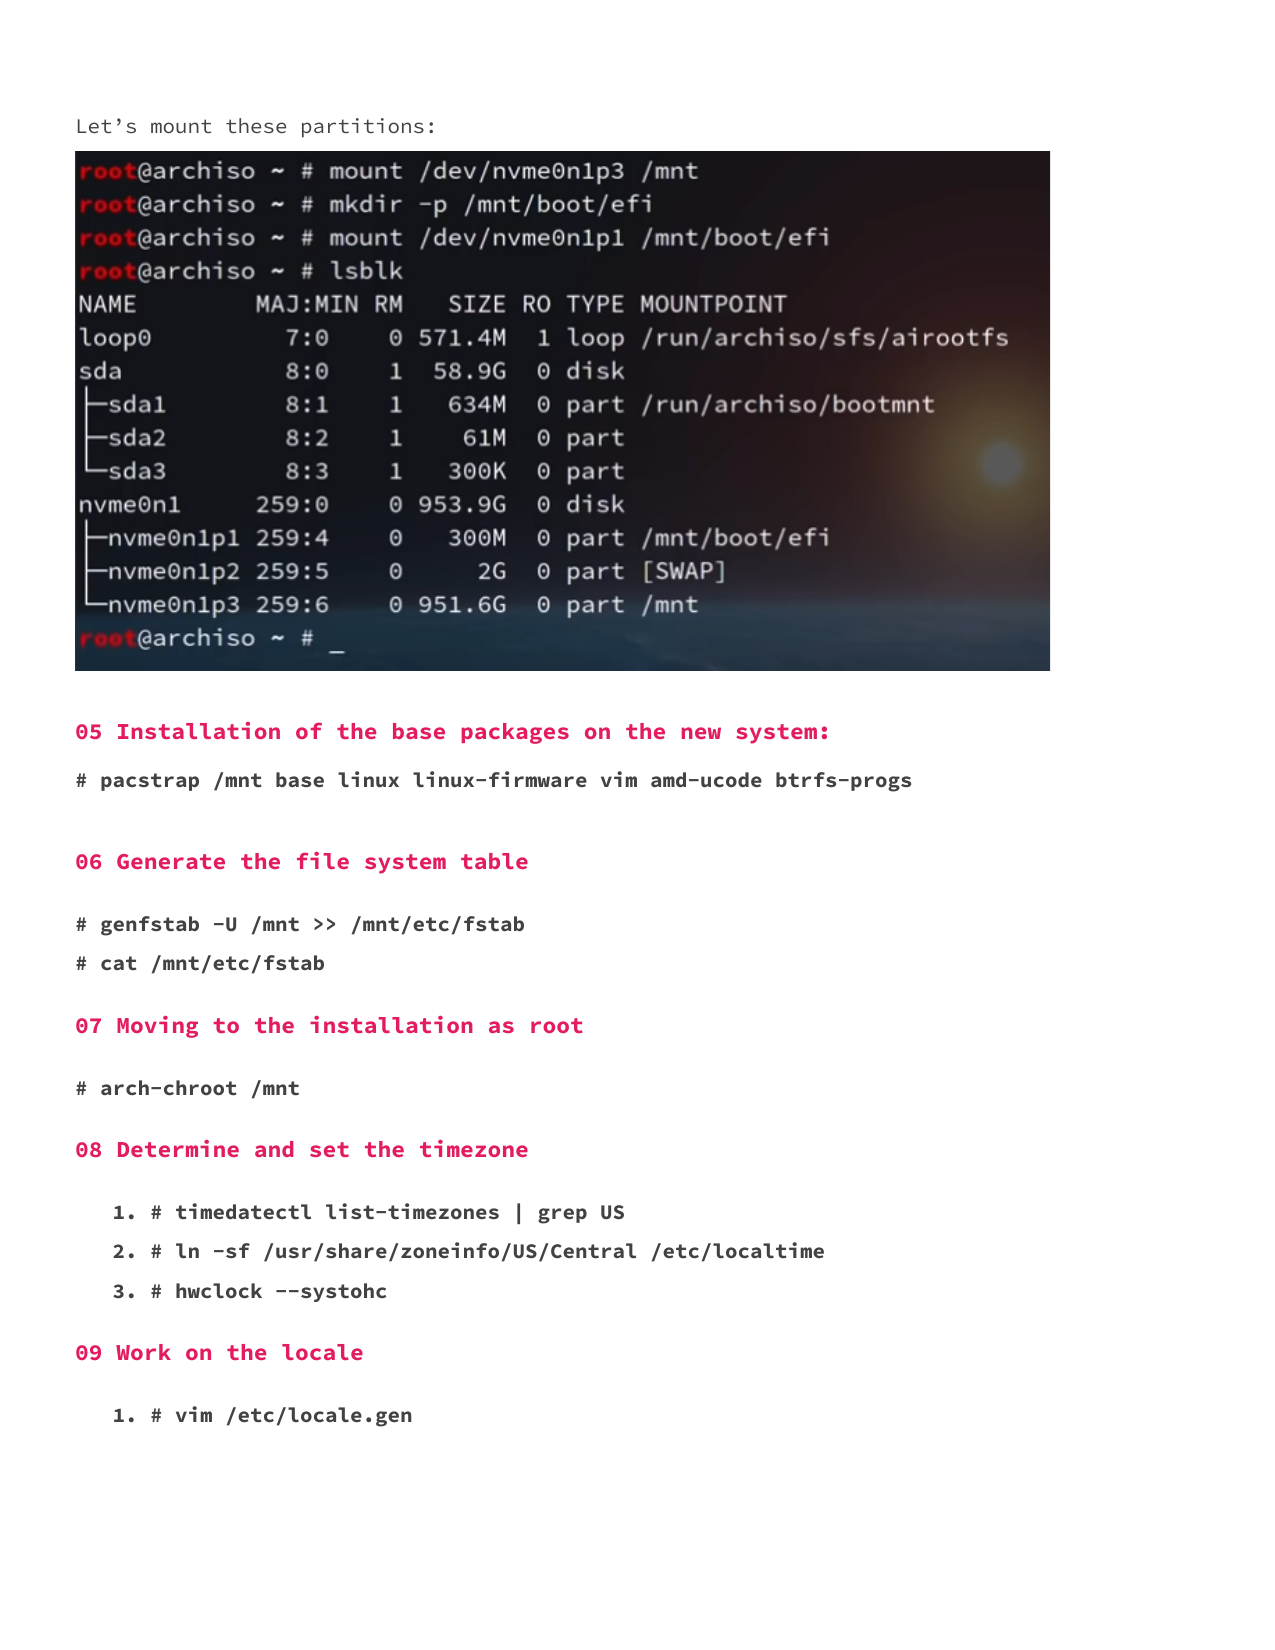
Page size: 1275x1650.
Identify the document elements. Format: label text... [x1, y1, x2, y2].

text # arch-chroot /mnt [75, 1074, 1209, 1101]
text # genfstab -U /mnt >> /mnt/etc/fstab # cat /mnt/etc/fstab [75, 911, 1209, 976]
list # timedatectl list-timezones | grep US [112, 1199, 1209, 1225]
list # ln -sf /usr/share/zoneinfo/US/Central /etc/localtime [112, 1238, 1209, 1264]
text 09 Work on the locale [75, 1338, 1209, 1367]
text # pacstrap /mnt base linux linux-firmware vim amd-ucode btrfs-progs 06 Generate the file system table [75, 767, 1209, 876]
list # vim /etc/locale.gen [112, 1402, 1209, 1428]
text 08 Determine and set the timezone [75, 1135, 1209, 1163]
picture [75, 151, 1050, 671]
subtitle 05 Installation of the base packages on the new system: [75, 717, 1209, 746]
text 07 Moving to the installation as root [75, 1010, 1209, 1039]
list # hwclock --systohc [112, 1277, 1209, 1304]
